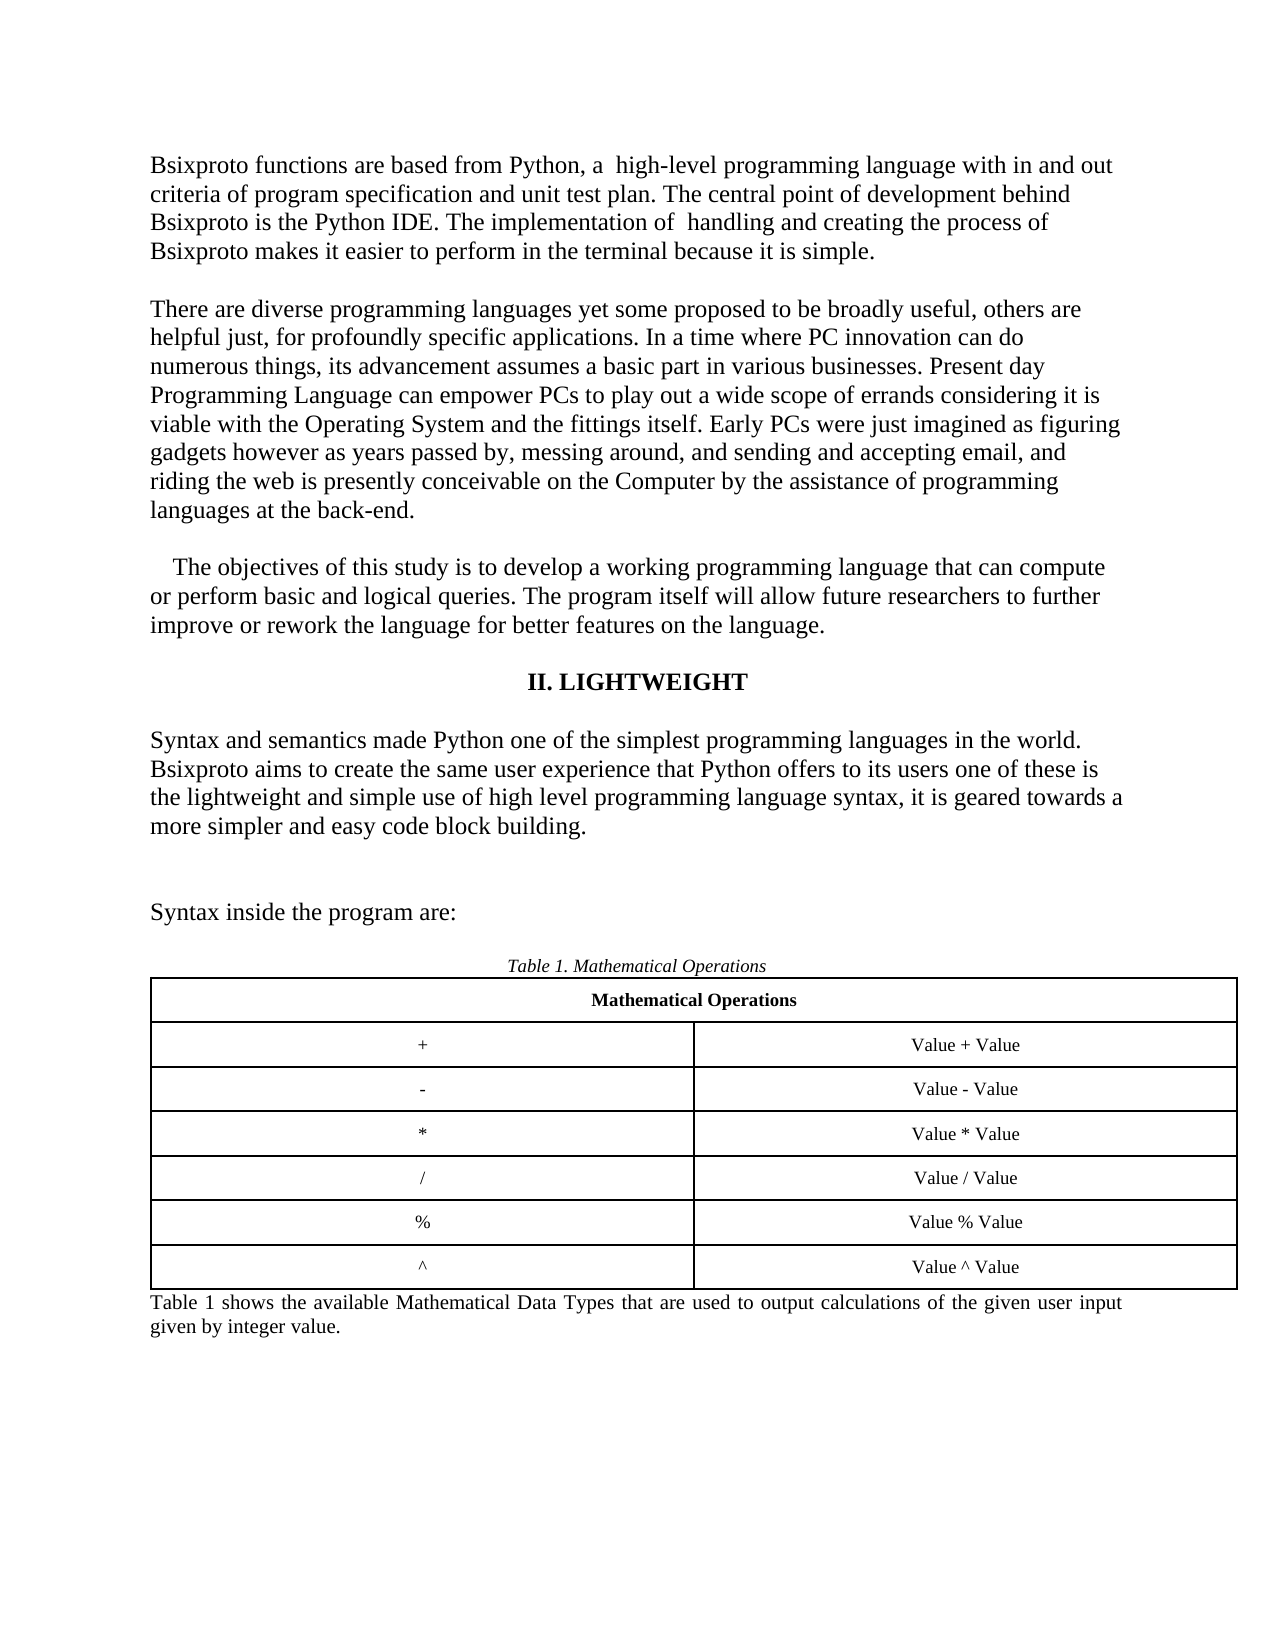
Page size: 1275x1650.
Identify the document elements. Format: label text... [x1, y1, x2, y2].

table_cell - [152, 1068, 693, 1110]
text The objectives of this study is to develop a working programming language that can compute or perform basic and logical queries. The program itself will allow future researchers to further improve or rework the language for better features on the language. [150, 552, 1125, 639]
table_cell % [152, 1201, 693, 1243]
table_cell + [152, 1023, 693, 1066]
text Table 1 shows the available Mathematical Data Types that are used to output calculations of the given user input given by integer value. [150, 1290, 1125, 1338]
table_cell Value ^ Value [695, 1246, 1236, 1288]
table_cell Value % Value [695, 1201, 1236, 1243]
table_header Mathematical Operations [152, 979, 1236, 1021]
table_cell Value + Value [695, 1023, 1236, 1066]
text Table 1. Mathematical Operations [150, 955, 1125, 977]
text Syntax and semantics made Python one of the simplest programming languages in the world. Bsixproto aims to create the same user experience that Python offers to its users one of these is the lightweight and simple use of high level programming language syntax, it is geared towards a more simpler and easy code block building. [150, 725, 1125, 840]
text Syntax inside the program are: [150, 897, 1125, 926]
table_cell / [152, 1157, 693, 1199]
table_cell Value * Value [695, 1112, 1236, 1154]
text II. LIGHTWEIGHT [150, 667, 1125, 696]
table_cell Value - Value [695, 1068, 1236, 1110]
table_cell * [152, 1112, 693, 1154]
table_cell ^ [152, 1246, 693, 1288]
text Bsixproto functions are based from Python, a high-level programming language with in and out criteria of program specification and unit test plan. The central point of development behind Bsixproto is the Python IDE. The implementation of handling and creating the process of Bsixproto makes it easier to perform in the terminal because it is simple. [150, 150, 1125, 265]
table_cell Value / Value [695, 1157, 1236, 1199]
text There are diverse programming languages yet some proposed to be broadly useful, others are helpful just, for profoundly specific applications. In a time where PC innovation can do numerous things, its advancement assumes a basic part in various businesses. Present day Programming Language can empower PCs to play out a wide scope of errands considering it is viable with the Operating System and the fittings itself. Early PCs were just imagined as figuring gadgets however as years passed by, messing around, and sending and accepting email, and riding the web is presently conceivable on the Computer by the assistance of programming languages at the back-end. [150, 294, 1125, 524]
